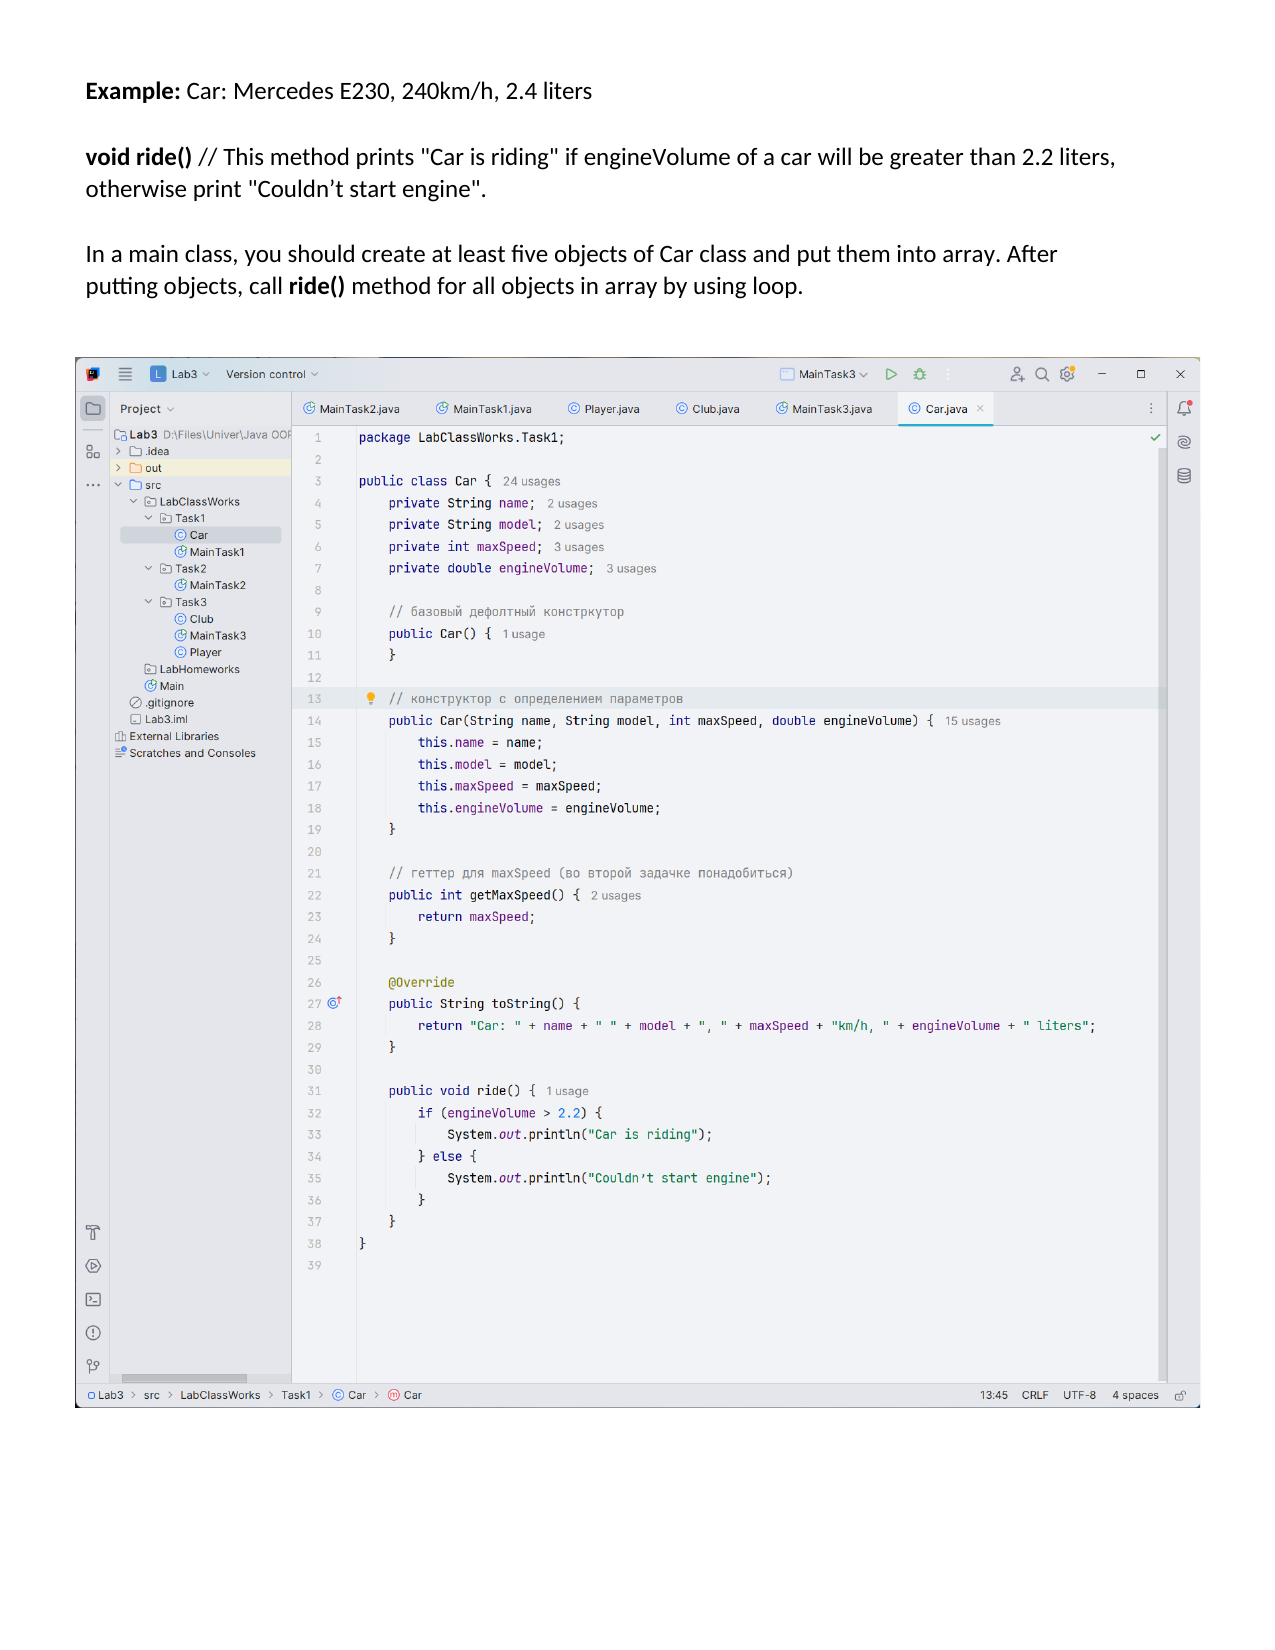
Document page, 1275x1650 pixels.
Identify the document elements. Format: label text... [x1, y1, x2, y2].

text Example: Car: Mercedes E230, 240km/h, 2.4 liters [85, 75, 1200, 106]
text void ride() // This method prints "Car is riding" if engineVolume of a car will be greater than 2.2 liters, otherwise print "Couldn’t start engine". [85, 141, 1166, 203]
text In a main class, you should create at least five objects of Car class and put them into array. After putting objects, call ride() method for all objects in array by using loop. [85, 238, 1101, 301]
picture [75, 357, 1200, 1408]
